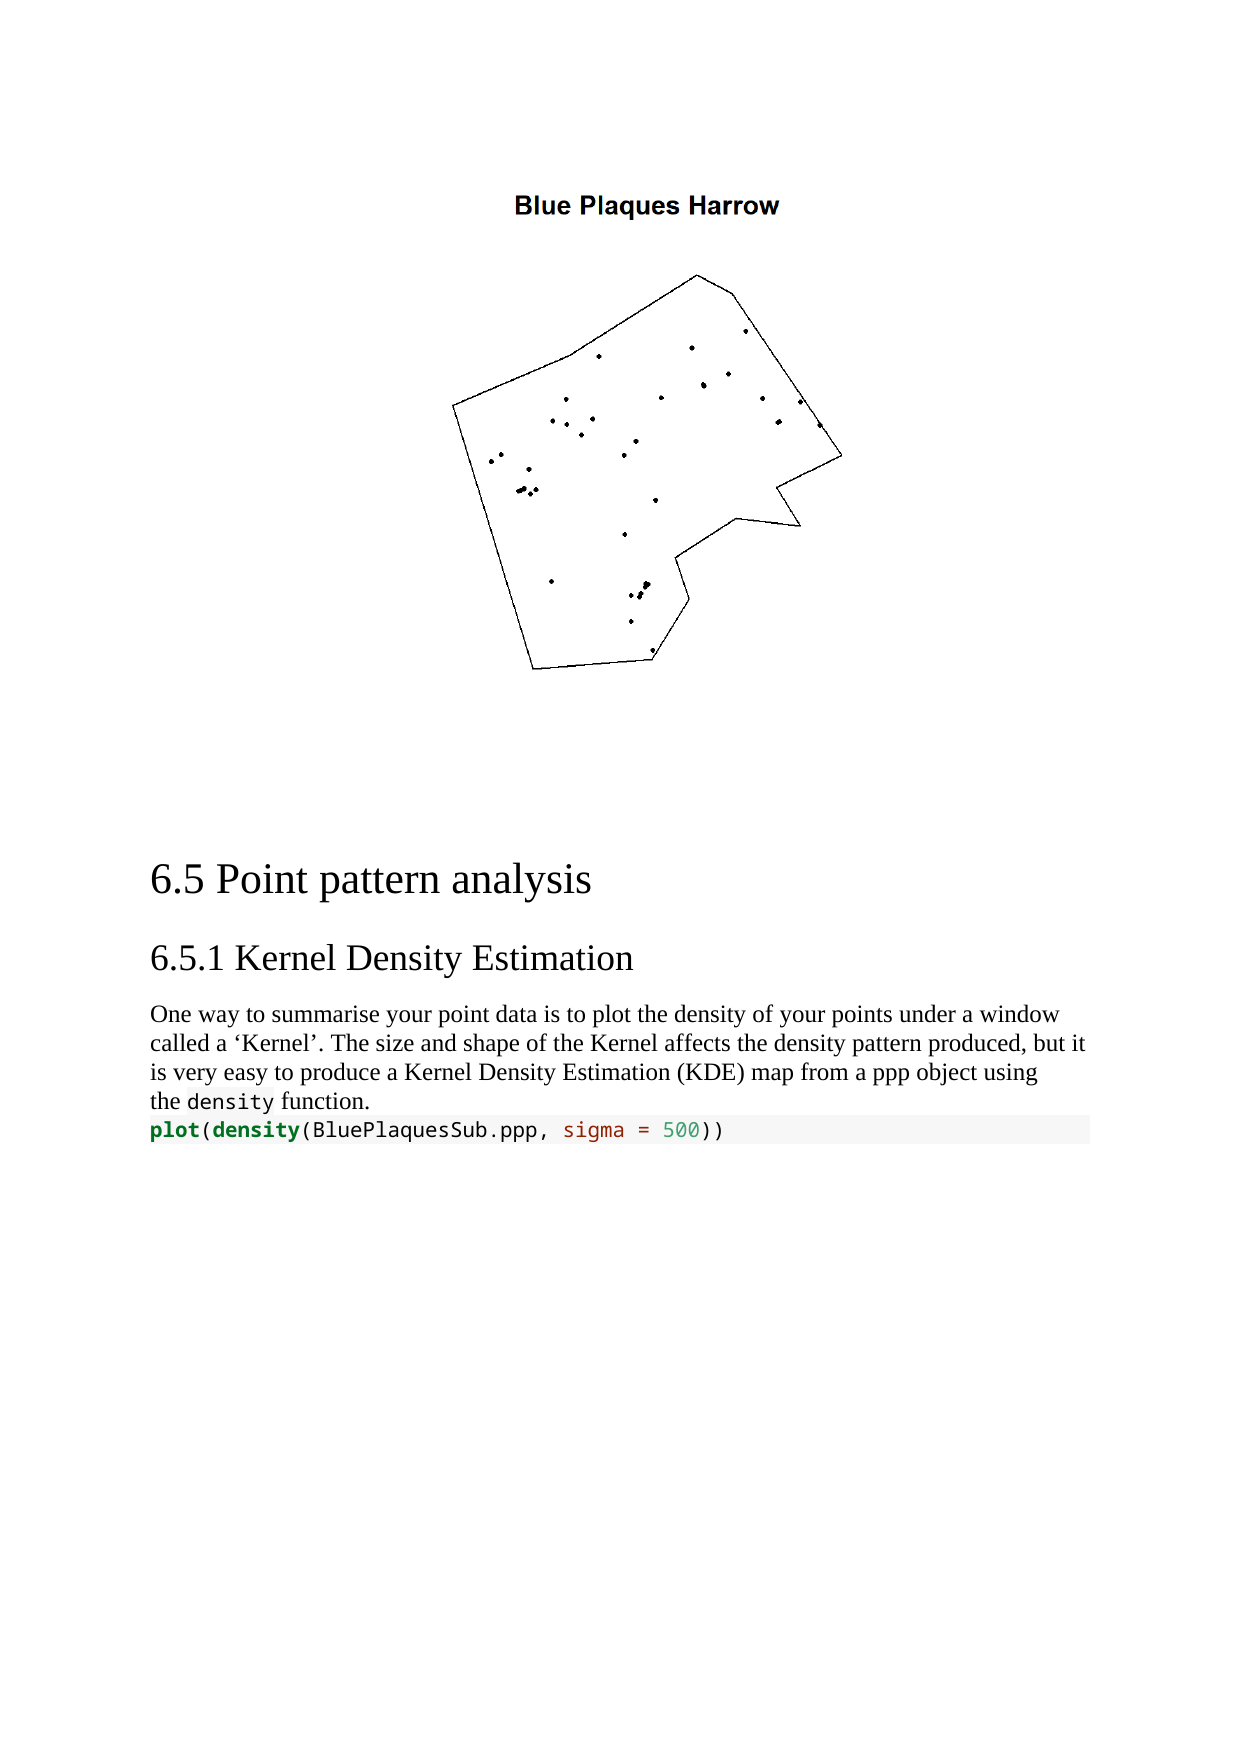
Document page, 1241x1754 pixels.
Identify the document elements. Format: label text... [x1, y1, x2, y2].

text 6.5.1 Kernel Density Estimation [150, 935, 1090, 978]
text plot(density(BluePlaquesSub.ppp, sigma = 500)) [150, 1115, 1090, 1144]
text One way to summarise your point data is to plot the density of your points under a window called a ‘Kernel’. The size and shape of the Kernel affects the density pattern produced, but it is very easy to produce a Kernel Density Estimation (KDE) map from a ppp object using the density function. [150, 999, 1090, 1115]
picture [150, 150, 1090, 822]
text 6.5 Point pattern analysis [150, 853, 1090, 903]
